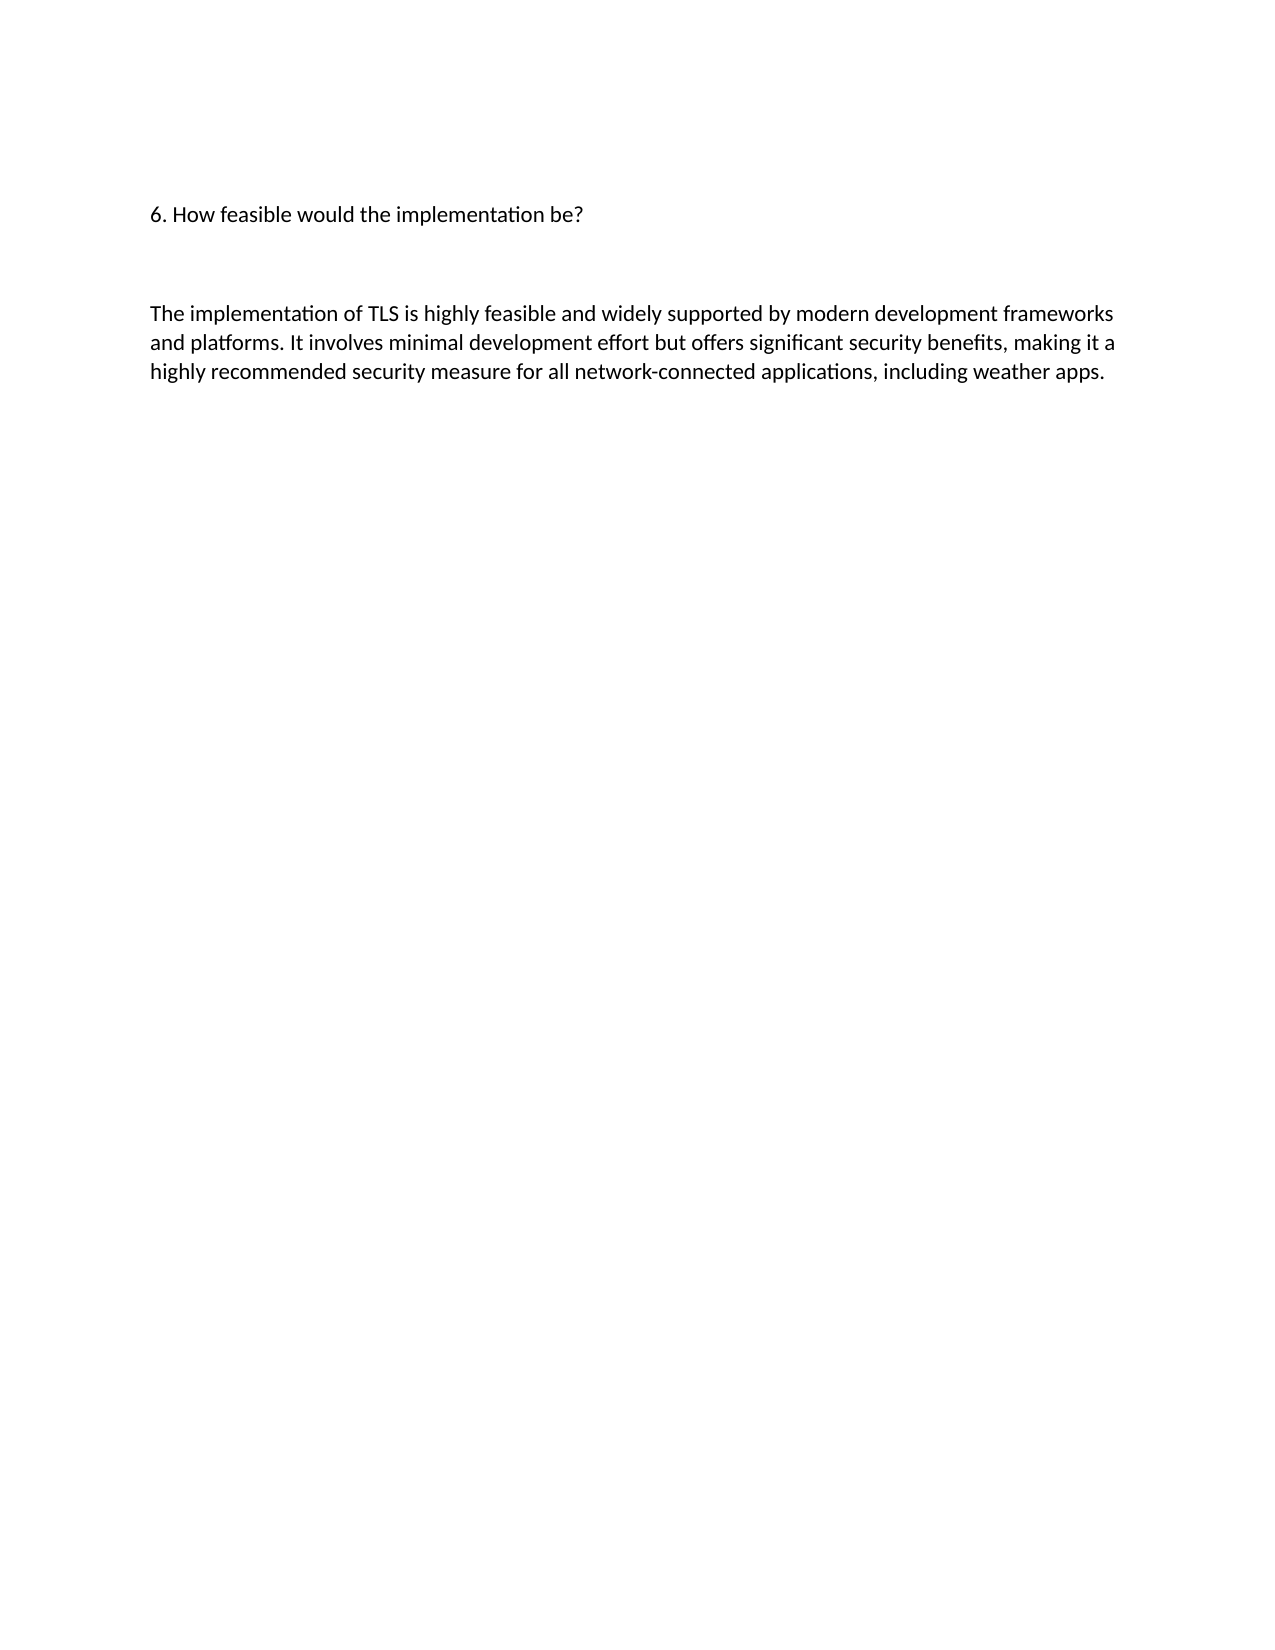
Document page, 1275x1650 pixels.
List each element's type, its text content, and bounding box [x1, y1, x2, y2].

text The implementation of TLS is highly feasible and widely supported by modern development frameworks and platforms. It involves minimal development effort but offers significant security benefits, making it a highly recommended security measure for all network-connected applications, including weather apps. [150, 299, 1125, 385]
text 6. How feasible would the implementation be? [150, 199, 1125, 228]
